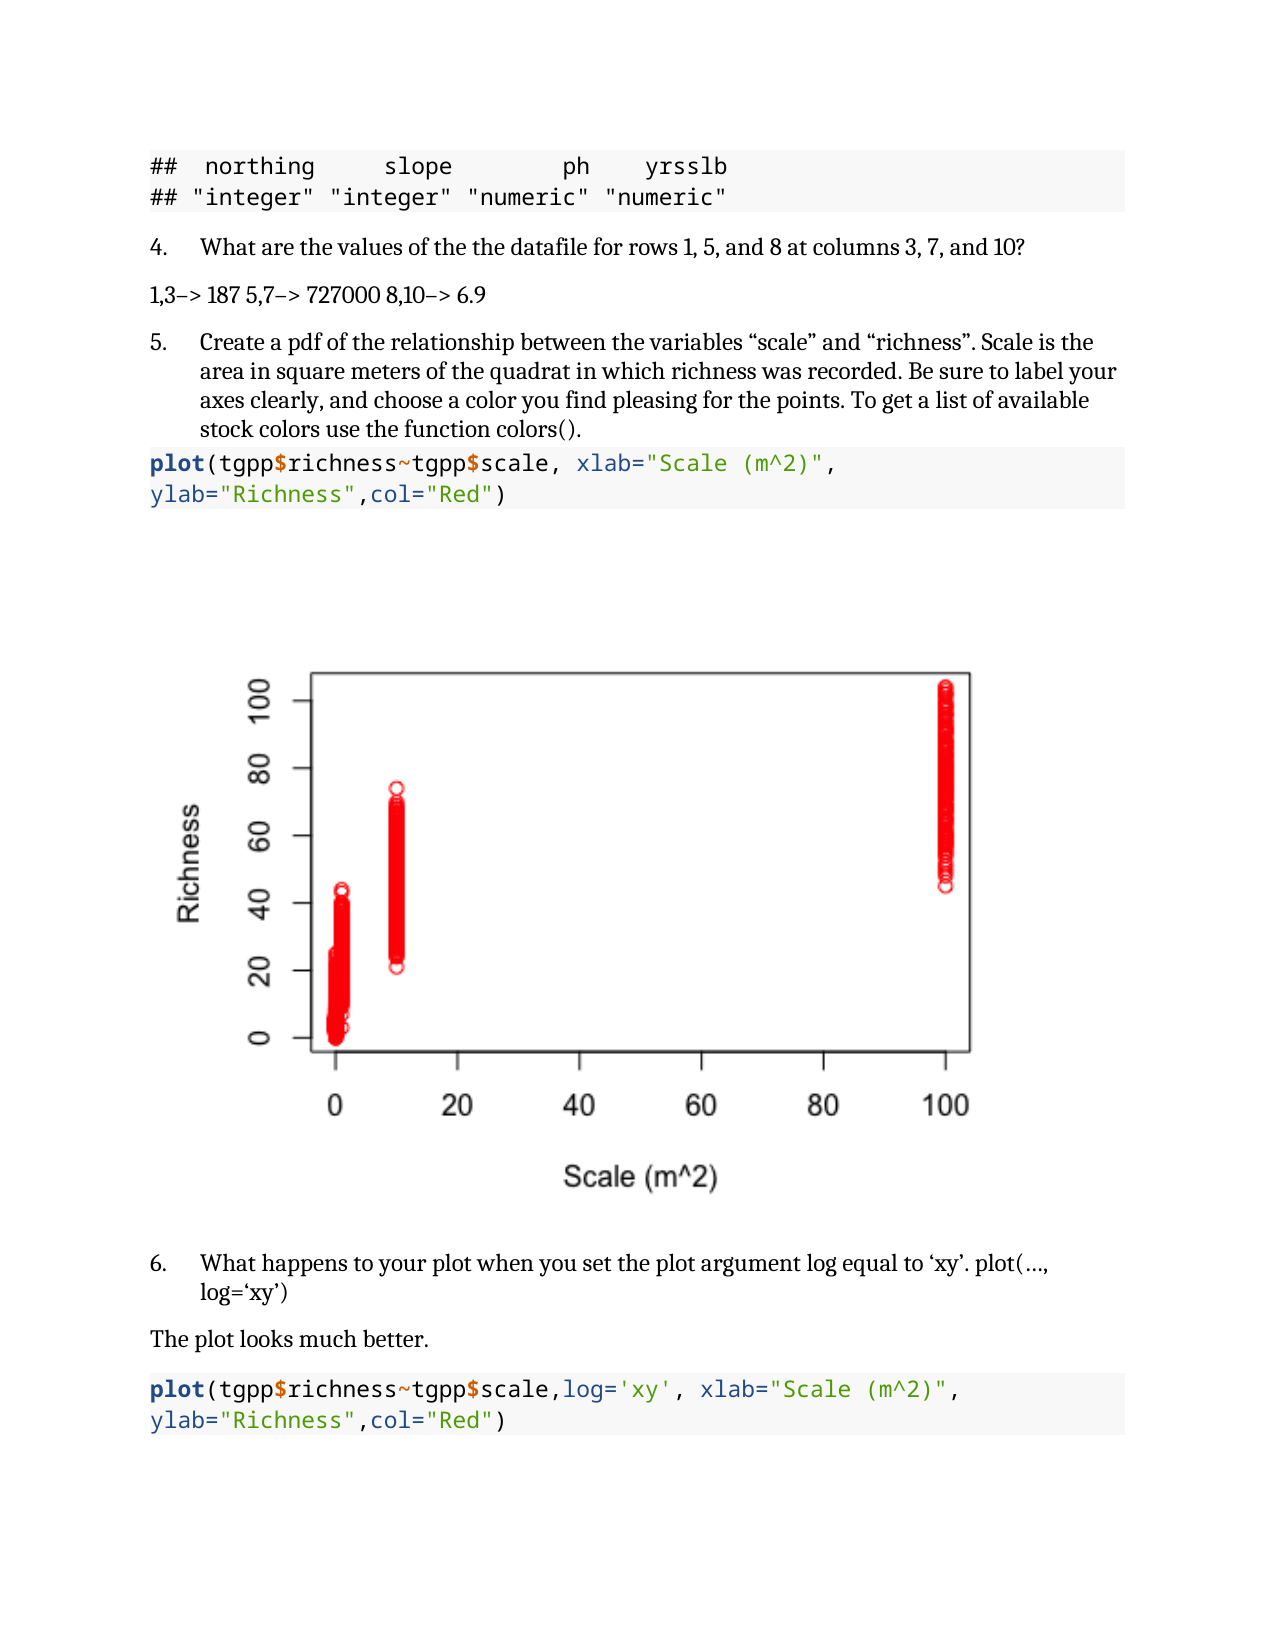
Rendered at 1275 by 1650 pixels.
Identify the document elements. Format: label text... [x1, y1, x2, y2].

text The plot looks much better. [150, 1325, 1125, 1354]
list What are the values of the the datafile for rows 1, 5, and 8 at columns 3, 7, and 10? [150, 233, 1125, 262]
picture [168, 530, 1044, 1231]
text plot(tgpp$richness~tgpp$scale, xlab="Scale (m^2)", ylab="Richness",col="Red") [507, 447, 1125, 509]
list What happens to your plot when you set the plot argument log equal to ‘xy’. plot(…, log=‘xy’) [150, 1249, 1125, 1307]
list Create a pdf of the relationship between the variables “scale” and “richness”. Scale is the area in square meters of the quadrat in which richness was recorded. Be sure to label your axes clearly, and choose a color you find pleasing for the points. To get a list of available stock colors use the function colors(). [150, 328, 1125, 443]
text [150, 150, 1125, 212]
text plot(tgpp$richness~tgpp$scale,log='xy', xlab="Scale (m^2)", ylab="Richness",col="Red") [507, 1373, 1125, 1435]
text 1,3–> 187 5,7–> 727000 8,10–> 6.9 [150, 281, 1125, 309]
